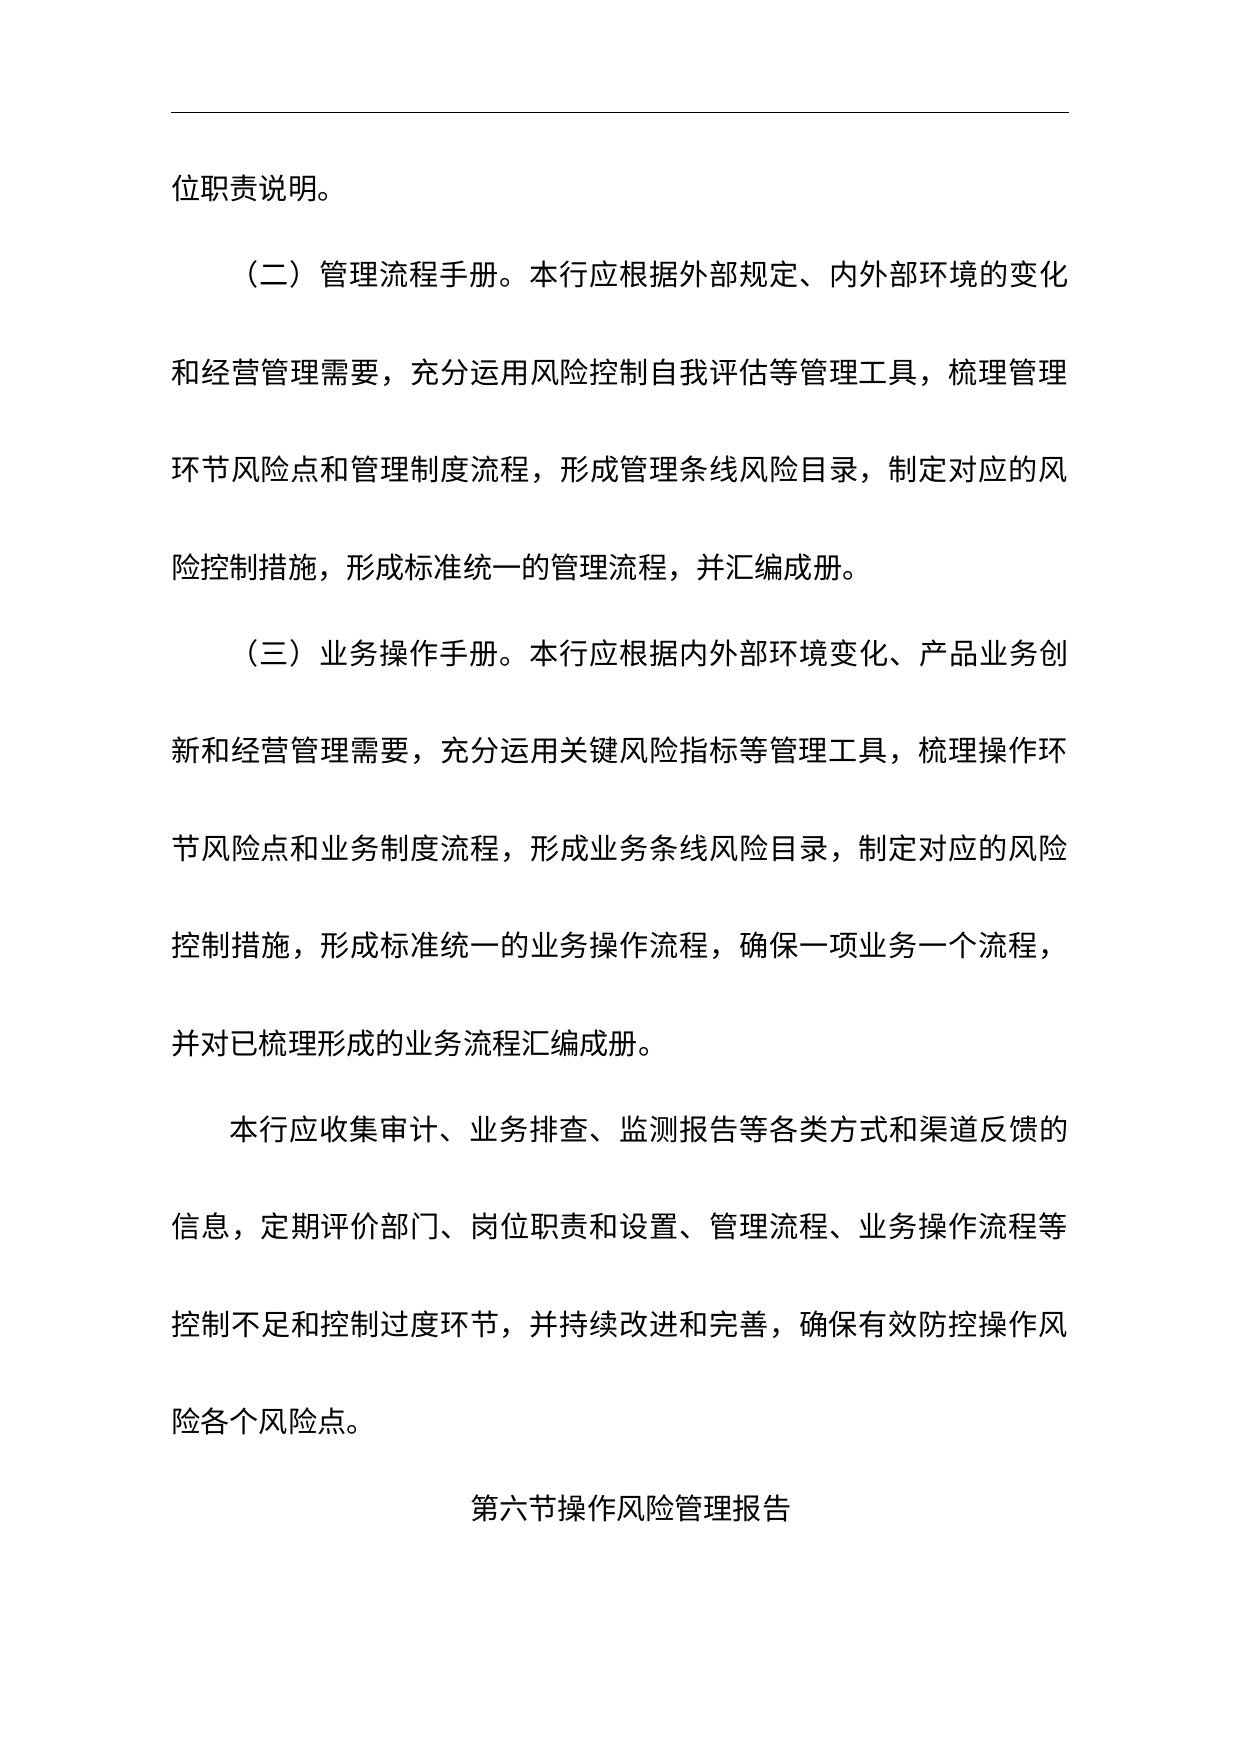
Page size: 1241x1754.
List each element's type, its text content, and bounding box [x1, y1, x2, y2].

text （二）管理流程手册。本行应根据外部规定、内外部环境的变化和经营管理需要，充分运用风险控制自我评估等管理工具，梳理管理环节风险点和管理制度流程，形成管理条线风险目录，制定对应的风险控制措施，形成标准统一的管理流程，并汇编成册。 [171, 240, 1069, 598]
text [171, 154, 1069, 219]
text （三）业务操作手册。本行应根据内外部环境变化、产品业务创新和经营管理需要，充分运用关键风险指标等管理工具，梳理操作环节风险点和业务制度流程，形成业务条线风险目录，制定对应的风险控制措施，形成标准统一的业务操作流程，确保一项业务一个流程，并对已梳理形成的业务流程汇编成册。 [171, 619, 1069, 1074]
text 第六节操作风险管理报告 [171, 1474, 1069, 1539]
text 本行应收集审计、业务排查、监测报告等各类方式和渠道反馈的信息，定期评价部门、岗位职责和设置、管理流程、业务操作流程等控制不足和控制过度环节，并持续改进和完善，确保有效防控操作风险各个风险点。 [171, 1095, 1069, 1453]
